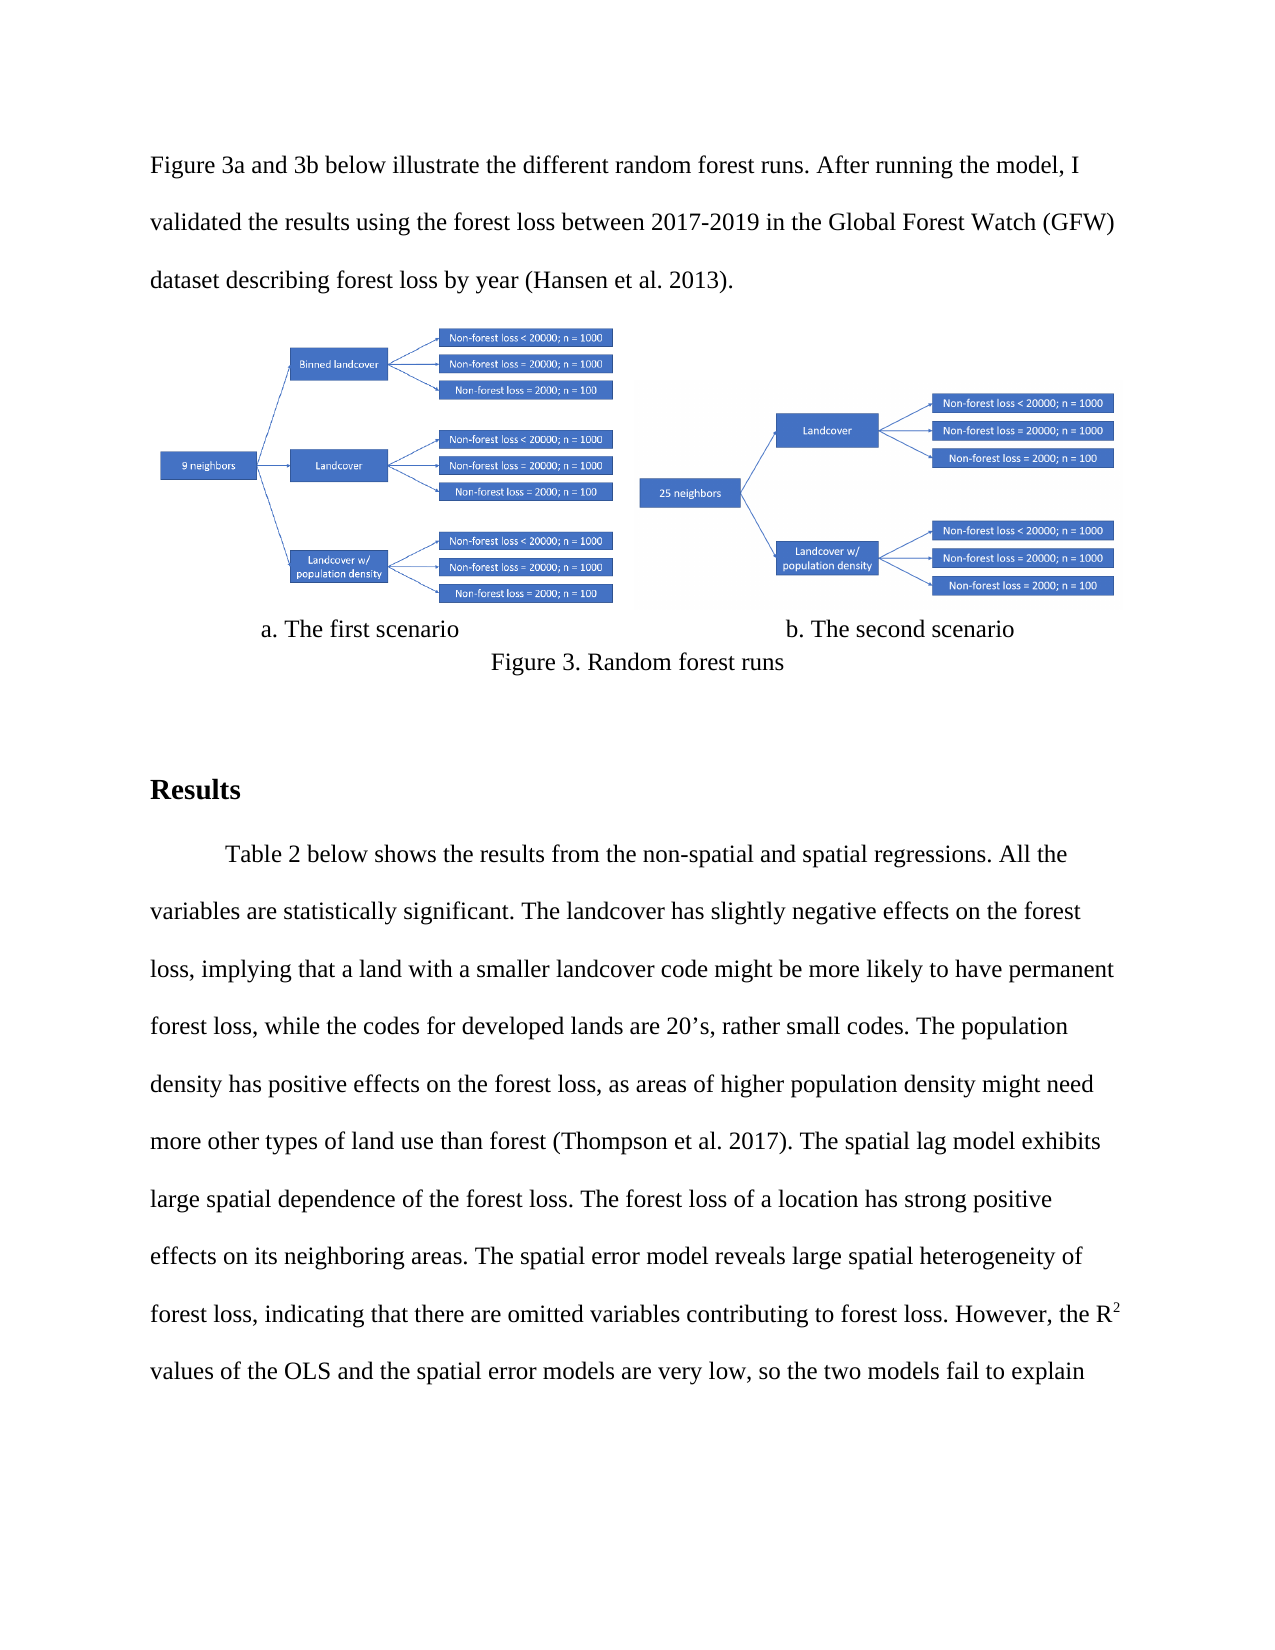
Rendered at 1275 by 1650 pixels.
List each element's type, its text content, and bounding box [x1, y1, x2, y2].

text Figure 3. Random forest runs [150, 647, 1125, 676]
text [150, 150, 1125, 294]
picture [150, 322, 629, 610]
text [150, 839, 1125, 1385]
text Results [150, 772, 1125, 805]
picture [634, 380, 1124, 610]
text a. The first scenario b. The second scenario [150, 614, 1125, 643]
